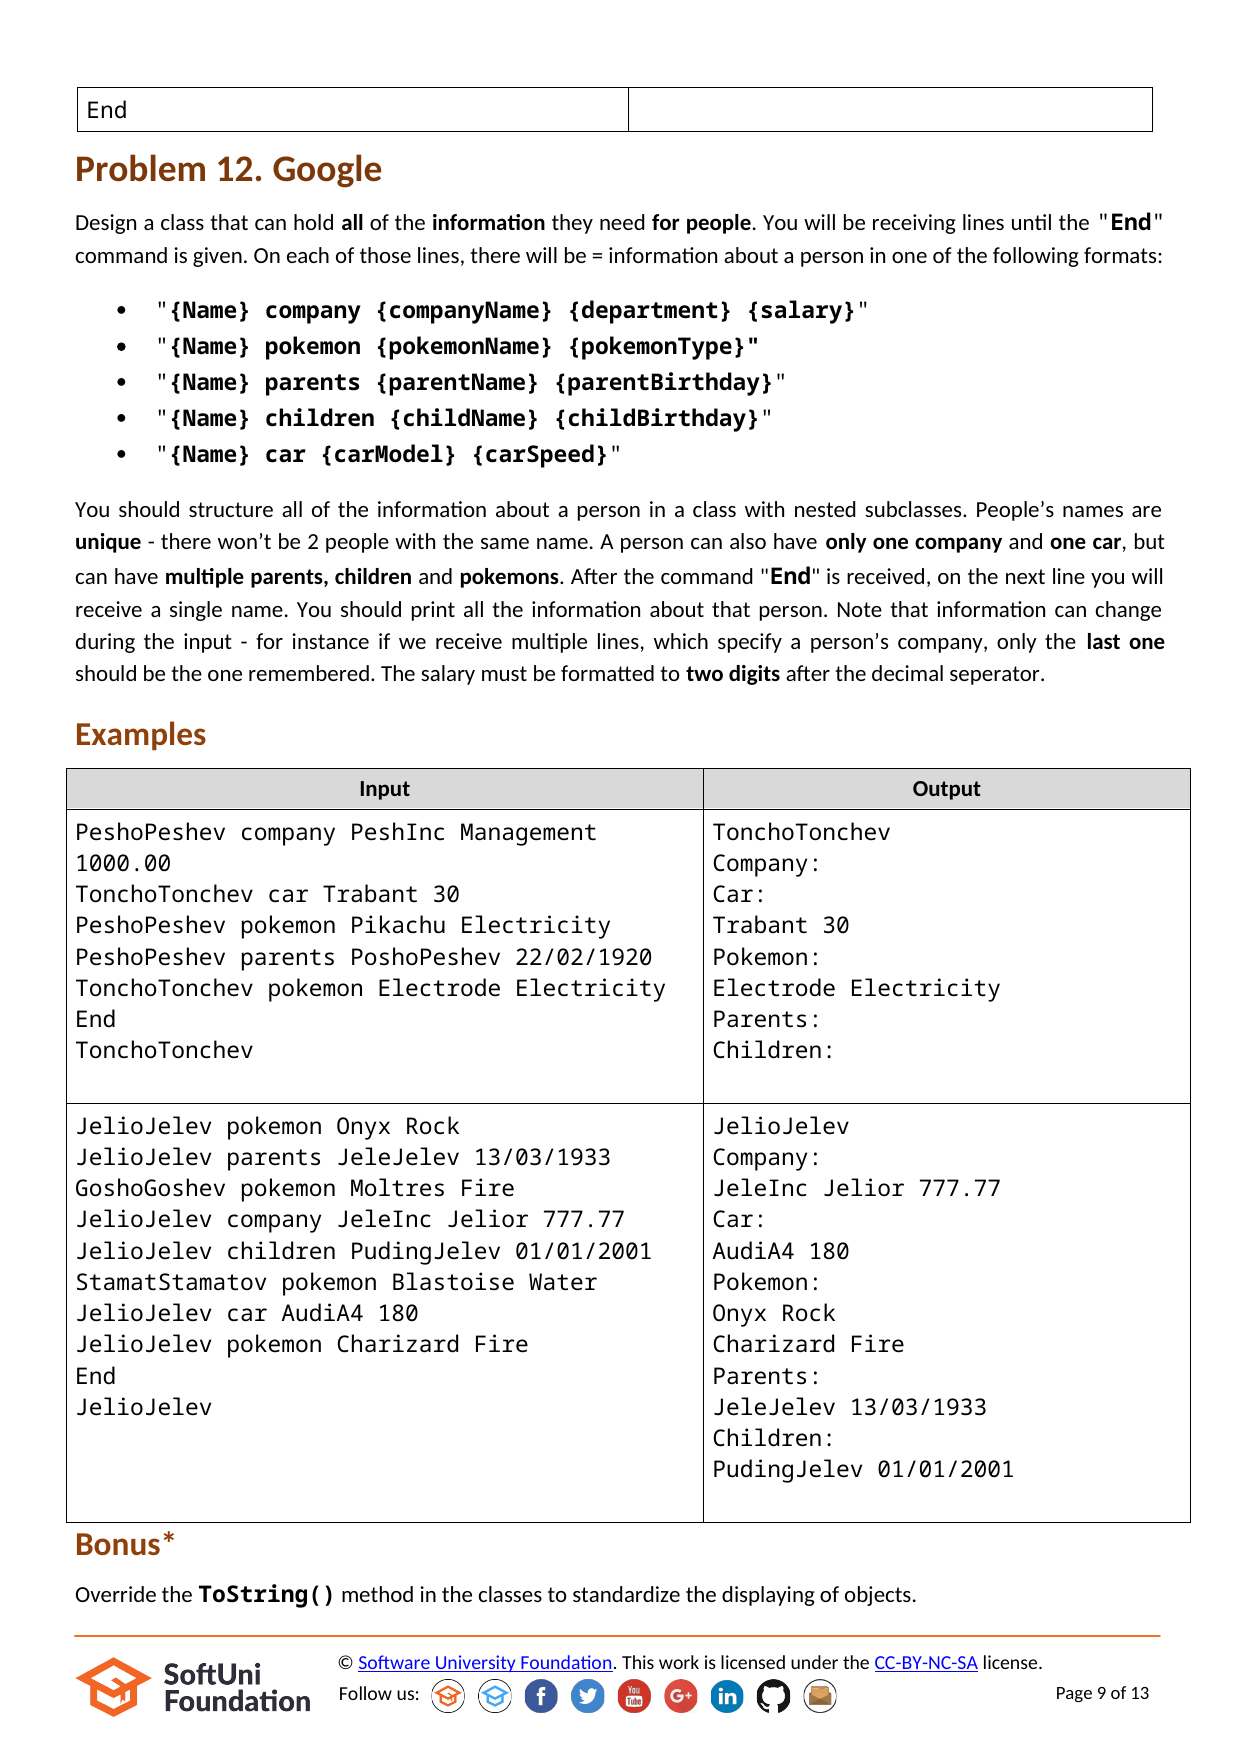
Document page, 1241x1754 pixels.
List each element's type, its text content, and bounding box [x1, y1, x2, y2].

picture [664, 1679, 698, 1713]
picture [803, 1679, 837, 1713]
picture [756, 1679, 790, 1713]
picture [571, 1679, 605, 1713]
table_cell TonchoTonchev Company: Car: Trabant 30 Pokemon: Electrode Electricity Parents: Children: [704, 810, 1190, 1103]
picture [431, 1679, 465, 1713]
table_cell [78, 88, 628, 131]
list "{Name} children {childName} {childBirthday}" [117, 402, 1165, 433]
list "{Name} parents {parentName} {parentBirthday}" [117, 366, 1165, 397]
subtitle Examples [75, 712, 1165, 753]
picture [711, 1705, 720, 1713]
table_cell PeshoPeshev company PeshInc Management 1000.00 TonchoTonchev car Trabant 30 PeshoPeshev pokemon Pikachu Electricity PeshoPeshev parents PoshoPeshev 22/02/1920 TonchoTonchev pokemon Electrode Electricity End TonchoTonchev [67, 810, 703, 1103]
text Override the ToString() method in the classes to standardize the displaying of objects. [75, 1578, 1165, 1609]
picture [734, 1680, 744, 1690]
table_cell JelioJelev pokemon Onyx Rock JelioJelev parents JeleJelev 13/03/1933 GoshoGoshev pokemon Moltres Fire JelioJelev company JeleInc Jelior 777.77 JelioJelev children PudingJelev 01/01/2001 StamatStamatov pokemon Blastoise Water JelioJelev car AudiA4 180 JelioJelev pokemon Charizard Fire End JelioJelev [67, 1104, 703, 1522]
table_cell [629, 88, 1152, 131]
picture [617, 1679, 651, 1713]
picture [478, 1679, 512, 1713]
text Design a class that can hold all of the information they need for people. You will be receiving lines until the "End" command is given. On each of those lines, there will be = information about a person in one of the following formats: [75, 206, 1165, 269]
list "{Name} company {companyName} {department} {salary}" [117, 294, 1165, 326]
picture [75, 1657, 310, 1717]
list "{Name} car {carModel} {carSpeed}" [117, 438, 1165, 469]
subtitle Bonus* [75, 1523, 1165, 1564]
text You should structure all of the information about a person in a class with nested subclasses. People’s names are unique - there won’t be 2 people with the same name. A person can also have only one company and one car, but can have multiple parents, children and pokemons. After the command "End" is received, on the next line you will receive a single name. You should print all the information about that person. Note that information can change during the input - for instance if we receive multiple lines, which specify a person’s company, only the last one should be the one remembered. The salary must be formatted to two digits after the decimal seperator. [75, 495, 1165, 687]
subtitle Google [75, 145, 1165, 191]
table_header Output [704, 769, 1190, 808]
list "{Name} pokemon {pokemonName} {pokemonType}" [117, 330, 1165, 361]
picture [524, 1679, 558, 1713]
table_cell JelioJelev Company: JeleInc Jelior 777.77 Car: AudiA4 180 Pokemon: Onyx Rock Charizard Fire Parents: JeleJelev 13/03/1933 Children: PudingJelev 01/01/2001 [704, 1104, 1190, 1522]
picture [711, 1680, 720, 1688]
picture [734, 1703, 744, 1713]
table_header Input [67, 769, 703, 808]
picture [725, 1694, 736, 1704]
